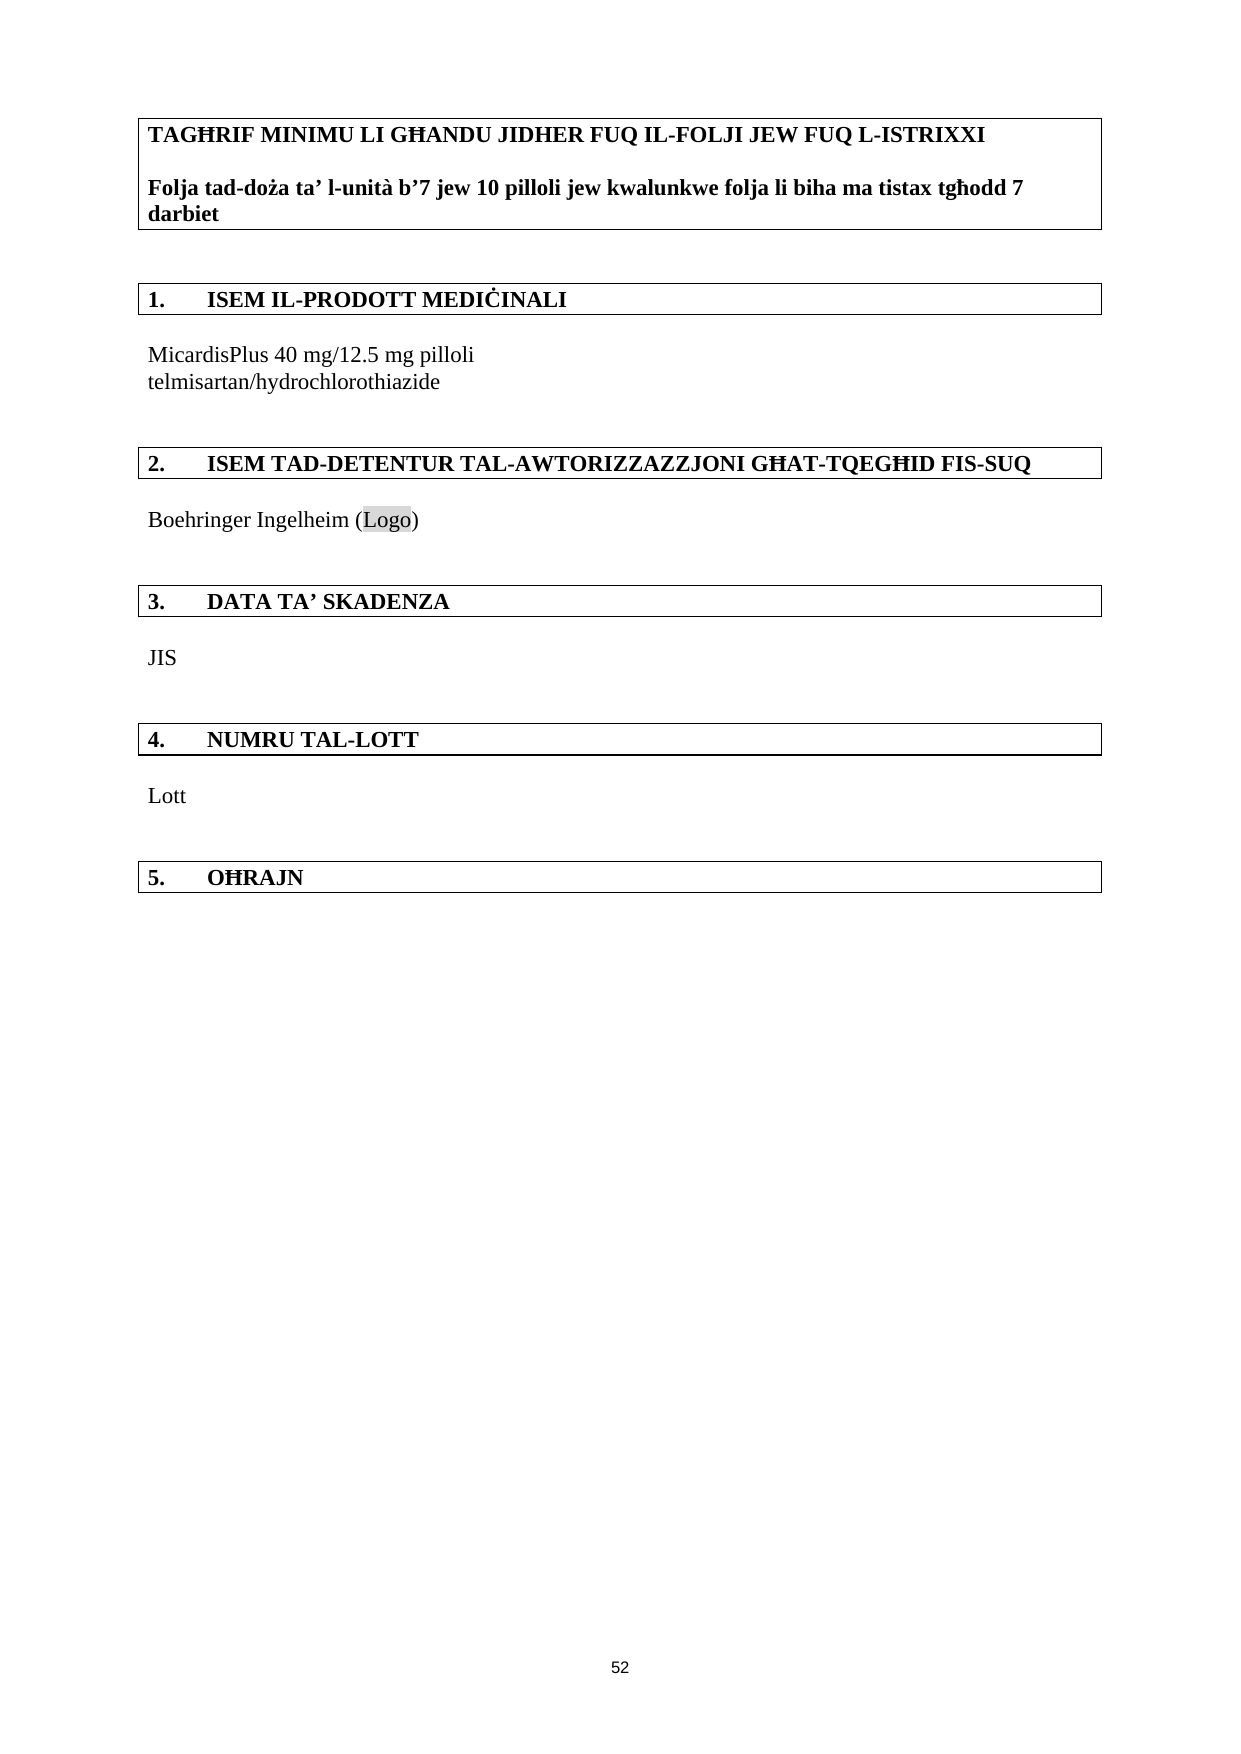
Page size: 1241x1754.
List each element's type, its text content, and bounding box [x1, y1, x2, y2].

text Boehringer Ingelheim (Logo) [148, 506, 363, 532]
text MicardisPlus 40 mg/12.5 mg pilloli [148, 341, 1092, 368]
text TAGĦRIF MINIMU LI GĦANDU JIDHER FUQ IL-FOLJI JEW FUQ L-ISTRIXXI [139, 119, 1101, 148]
text 1. ISEM IL-PRODOTT MEDIĊINALI [139, 284, 1101, 314]
text 4. NUMRU TAL-LOTT [139, 724, 1101, 754]
text JIS [148, 644, 1092, 670]
text 3. DATA TA’ SKADENZA [139, 586, 1101, 616]
text Folja tad-doża ta’ l-unità b’7 jew 10 pilloli jew kwalunkwe folja li biha ma tistax tgħodd 7 darbiet [139, 171, 1101, 229]
text Lott [148, 782, 1092, 808]
text 5. OĦRAJN [139, 862, 1101, 892]
text 2. ISEM TAD-DETENTUR TAL-AWTORIZZAZZJONI GĦAT-TQEGĦID FIS-SUQ [139, 448, 1101, 478]
text telmisartan/hydrochlorothiazide [148, 368, 1092, 394]
text Boehringer Ingelheim (Logo) [411, 506, 1092, 532]
